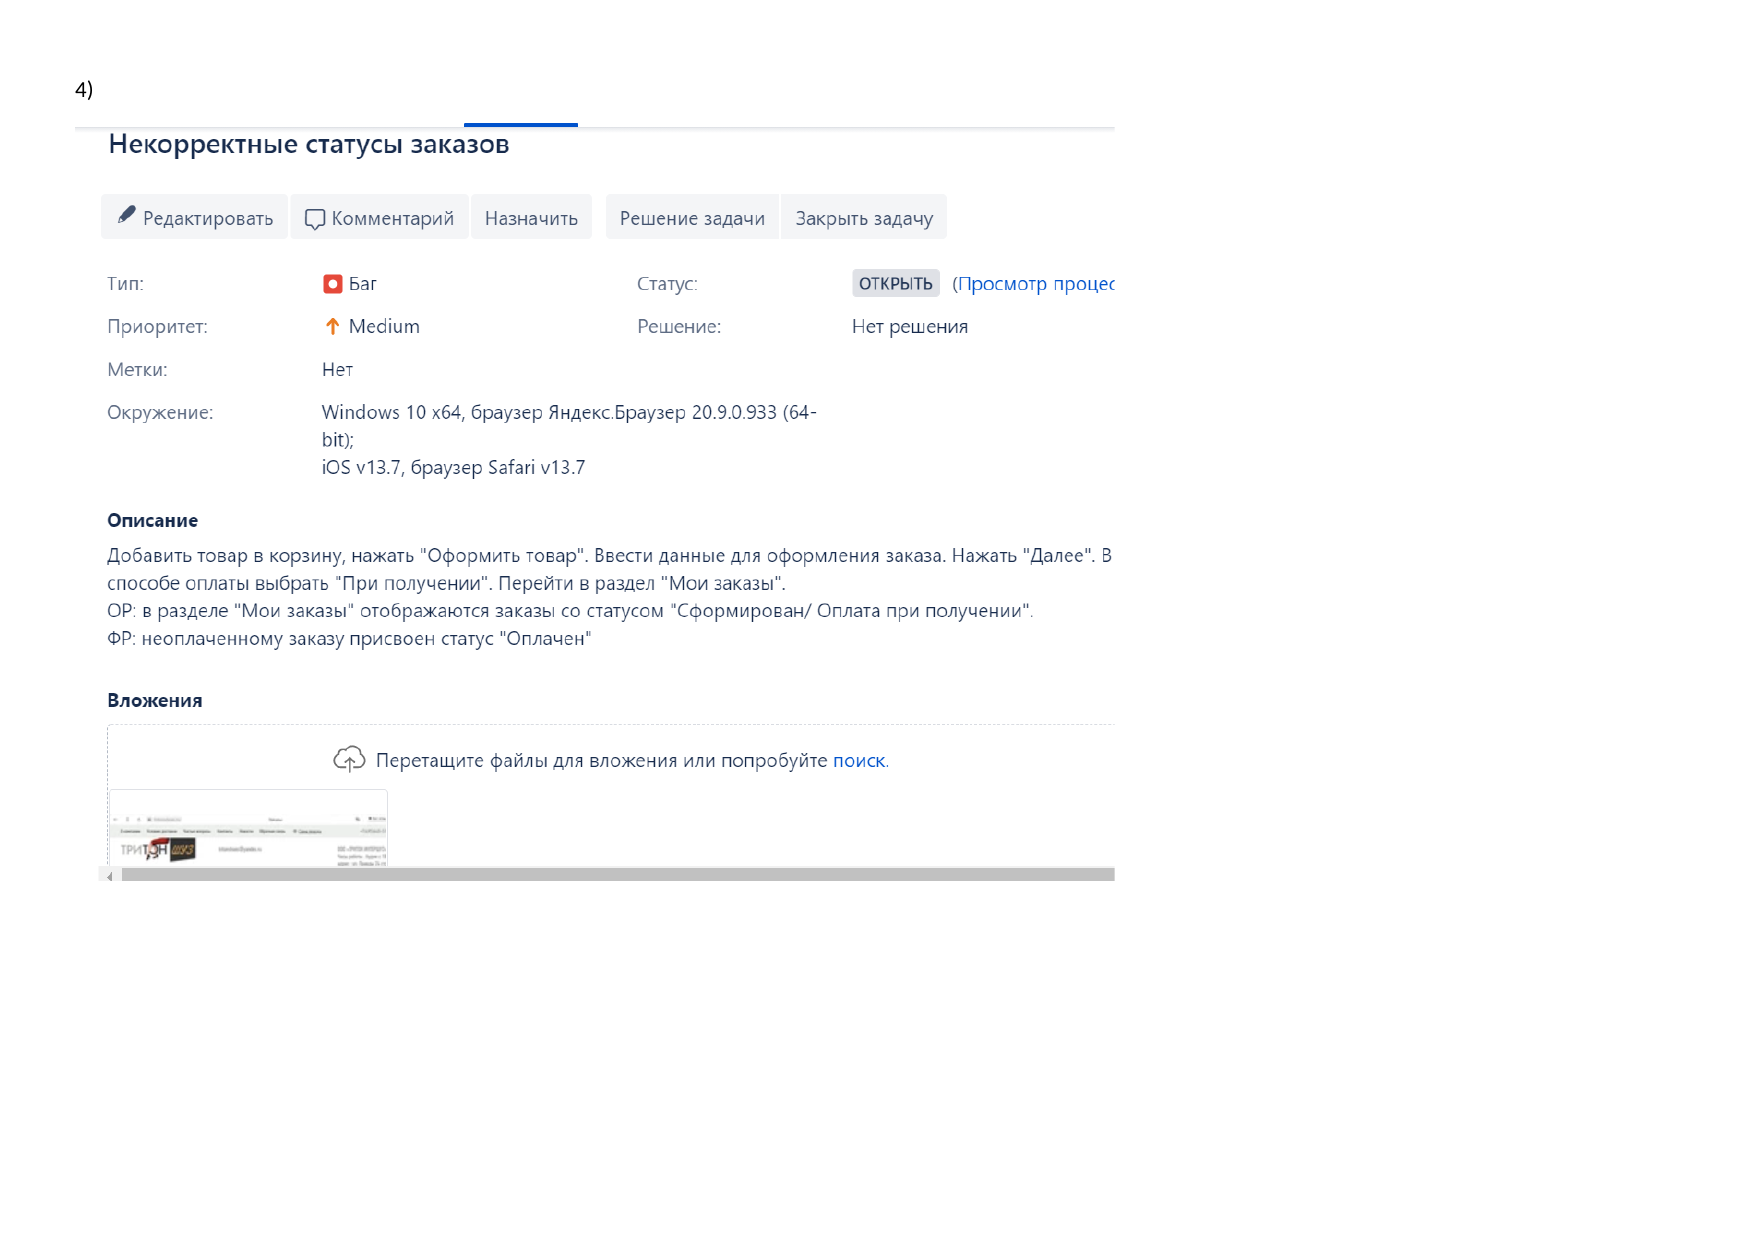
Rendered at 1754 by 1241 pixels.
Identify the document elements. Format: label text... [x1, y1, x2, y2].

text 4) [75, 75, 1679, 103]
picture [75, 121, 1115, 881]
